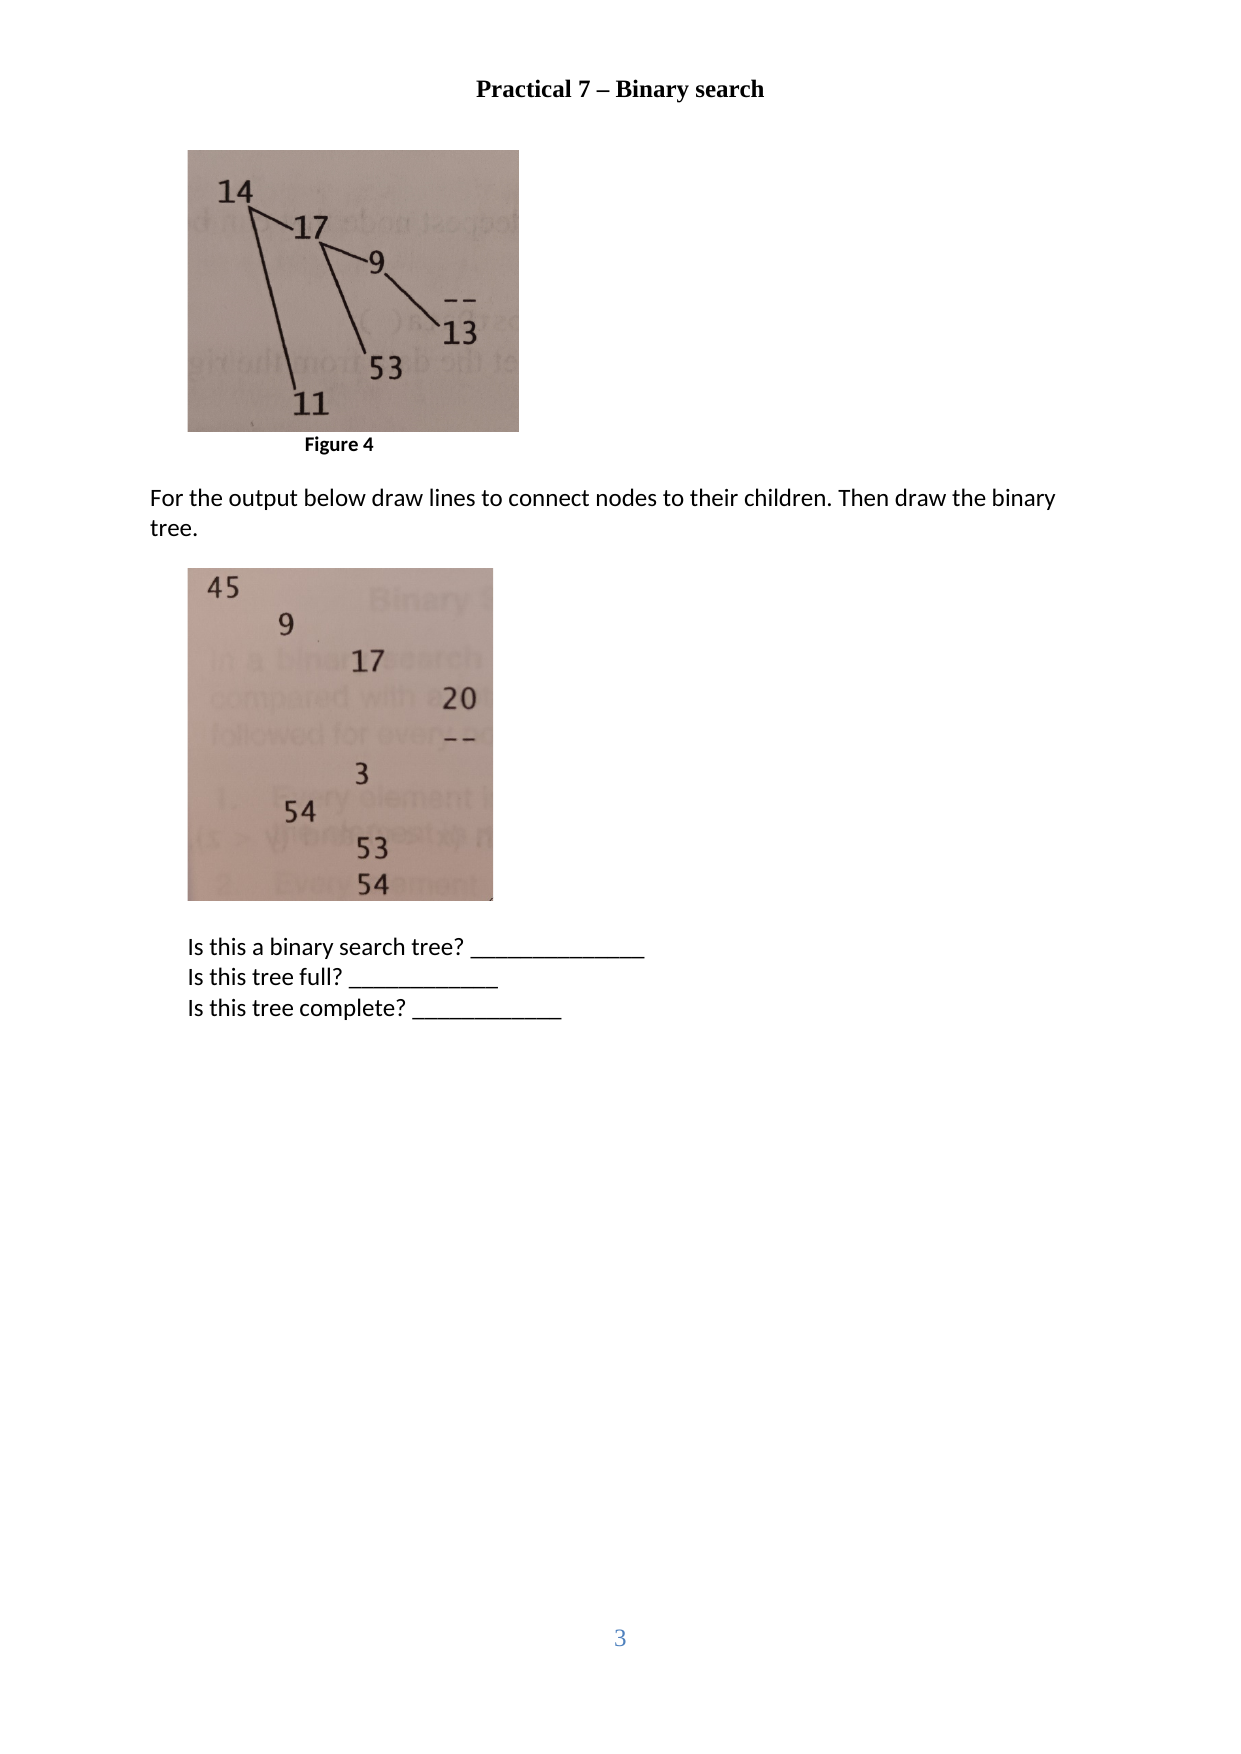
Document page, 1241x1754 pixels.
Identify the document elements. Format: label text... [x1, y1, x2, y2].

picture [187, 568, 494, 901]
text For the output below draw lines to connect nodes to their children. Then draw the binary tree. [150, 482, 1090, 543]
list Figure 4 [187, 431, 1090, 457]
list Is this tree complete? ____________ [187, 992, 1090, 1023]
list Is this tree full? ____________ [187, 962, 1090, 992]
picture [187, 150, 519, 432]
list Is this a binary search tree? ______________ [187, 931, 1090, 962]
